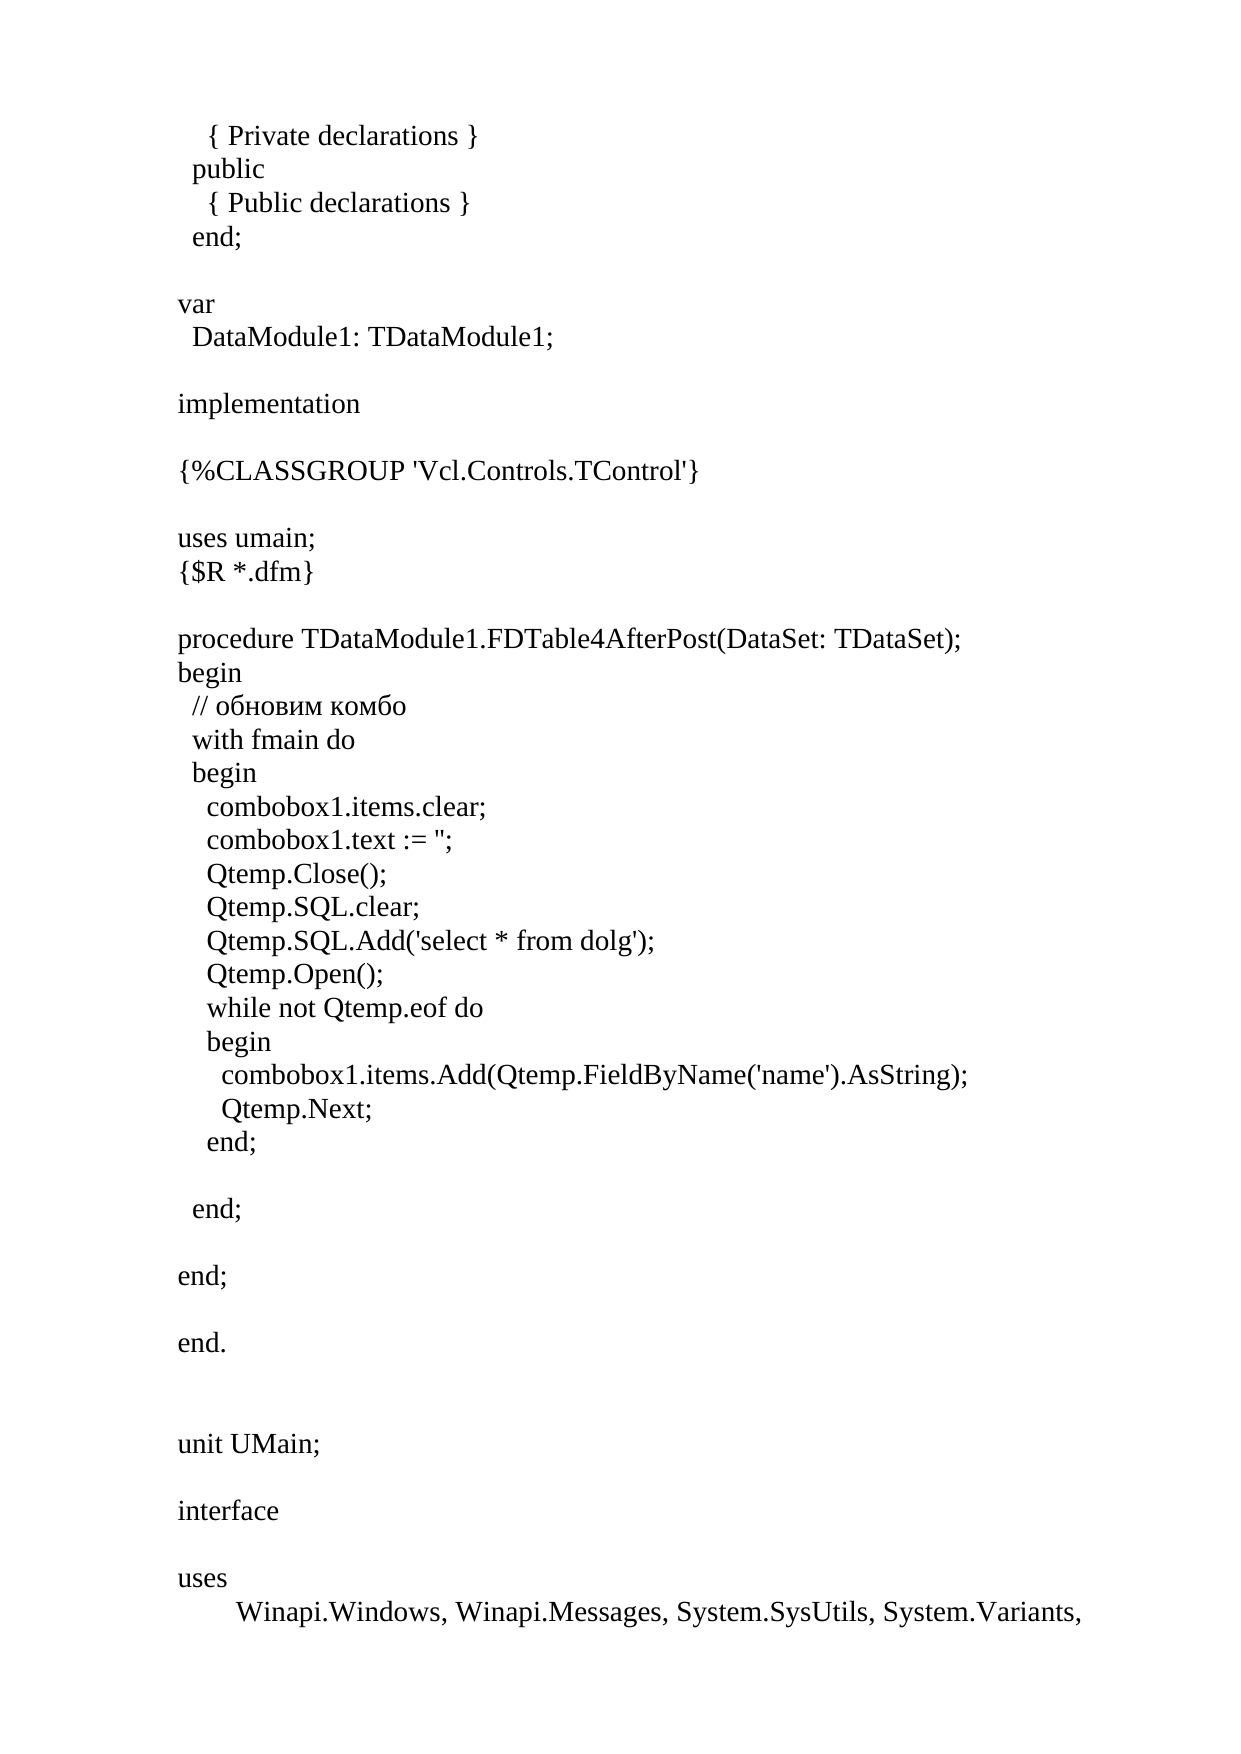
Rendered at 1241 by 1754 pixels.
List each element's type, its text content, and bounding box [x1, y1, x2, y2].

text Qtemp.SQL.Add('select * from dolg'); [177, 923, 1152, 957]
text combobox1.text := ''; [177, 822, 1152, 856]
text Winapi.Windows, Winapi.Messages, System.SysUtils, System.Variants, [177, 1594, 1152, 1627]
text interface [177, 1493, 1152, 1527]
text public [177, 152, 1152, 185]
text Qtemp.Close(); [177, 856, 1152, 889]
text unit UMain; [177, 1426, 1152, 1460]
text { Private declarations } [177, 118, 1152, 152]
text implementation [177, 386, 1152, 420]
text begin [177, 1024, 1152, 1057]
text combobox1.items.clear; [177, 789, 1152, 822]
text Qtemp.SQL.clear; [177, 889, 1152, 923]
text end; [177, 1124, 1152, 1158]
text procedure TDataModule1.FDTable4AfterPost(DataSet: TDataSet); [177, 621, 1152, 655]
text Qtemp.Open(); [177, 957, 1152, 990]
text var [177, 286, 1152, 319]
text Qtemp.Next; [177, 1091, 1152, 1124]
text begin [177, 755, 1152, 789]
text { Public declarations } [177, 185, 1152, 219]
text while not Qtemp.eof do [177, 990, 1152, 1024]
text end; [177, 1191, 1152, 1225]
text end; [177, 1258, 1152, 1292]
text begin [177, 655, 1152, 688]
text {$R *.dfm} [177, 554, 1152, 588]
text uses [177, 1560, 1152, 1594]
text end. [177, 1326, 1152, 1359]
text // обновим комбо [177, 688, 1152, 722]
text end; [177, 219, 1152, 252]
text with fmain do [177, 722, 1152, 755]
text DataModule1: TDataModule1; [177, 319, 1152, 353]
text {%CLASSGROUP 'Vcl.Controls.TControl'} [177, 453, 1152, 487]
text combobox1.items.Add(Qtemp.FieldByName('name').AsString); [177, 1057, 1152, 1091]
text uses umain; [177, 521, 1152, 554]
